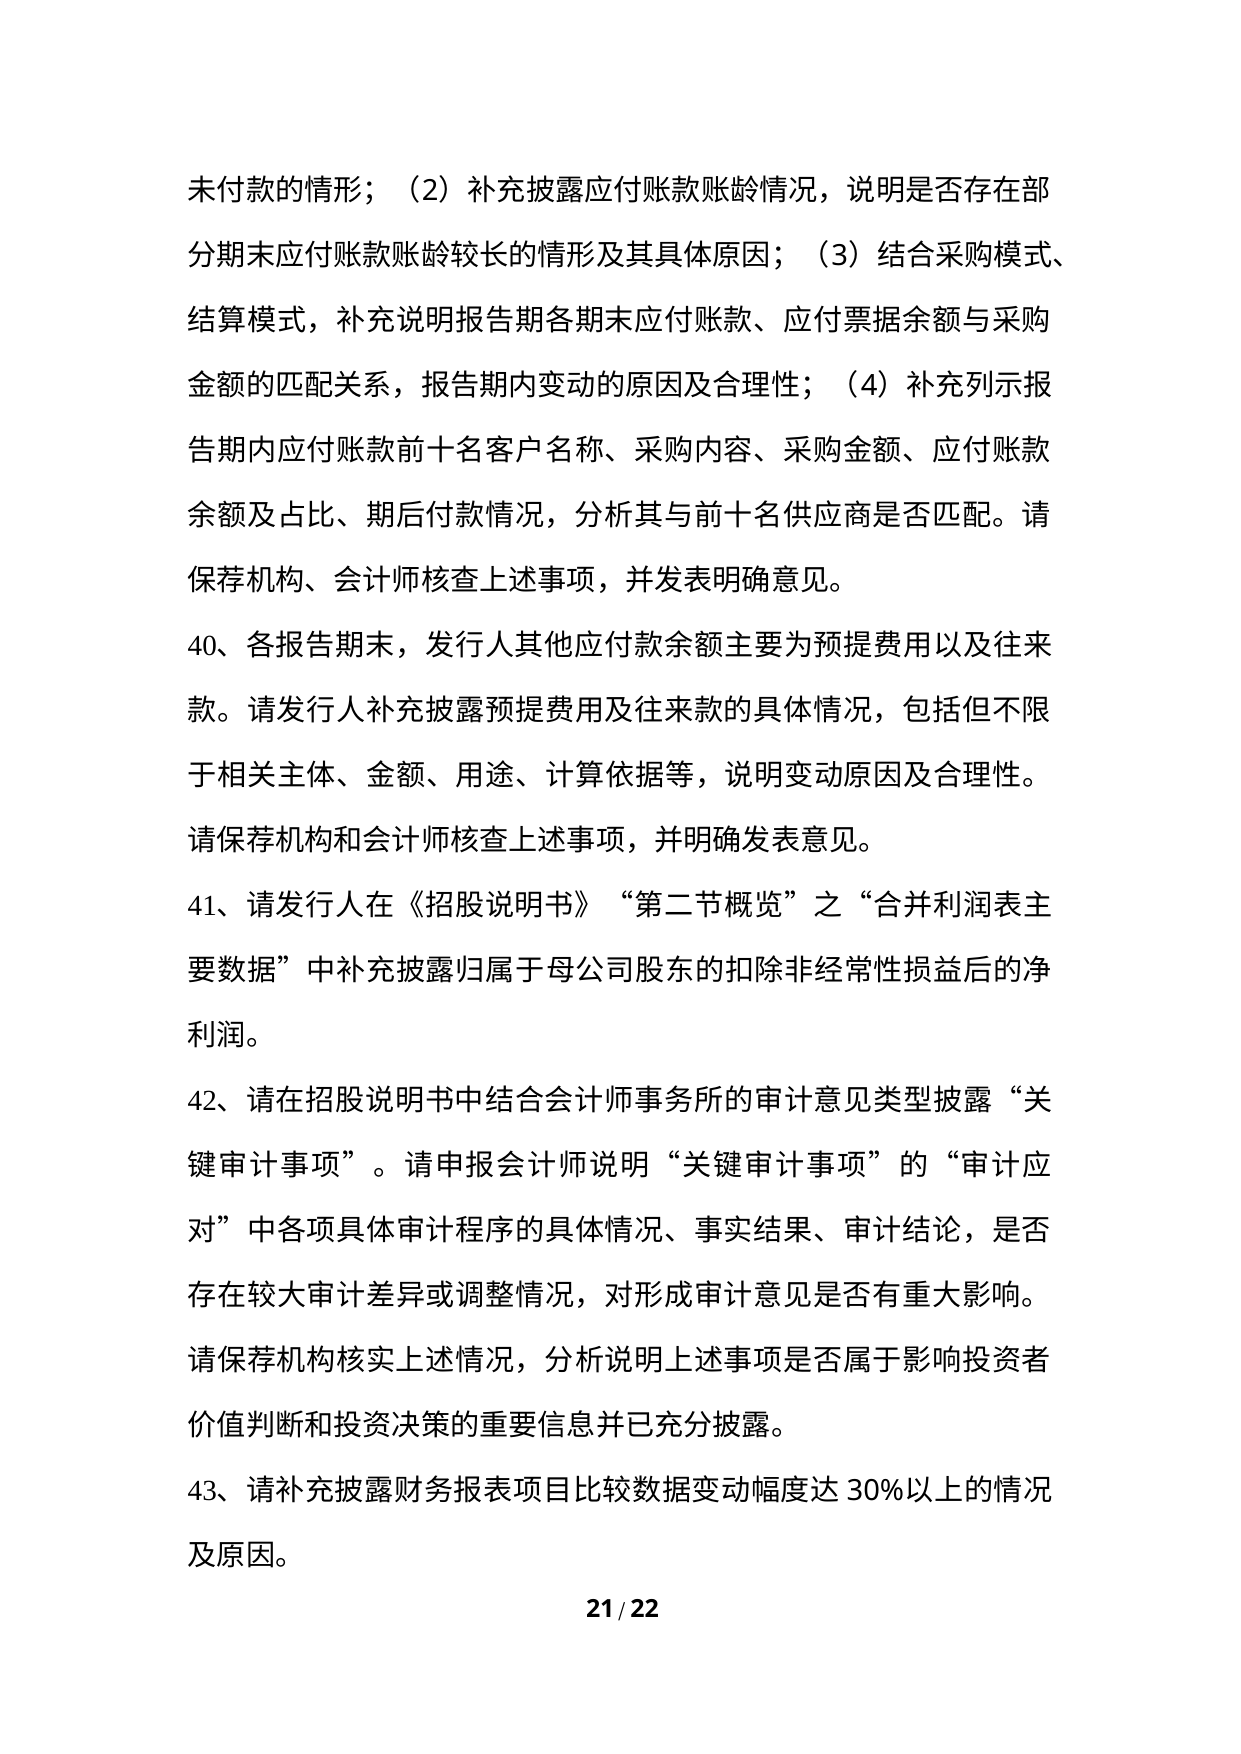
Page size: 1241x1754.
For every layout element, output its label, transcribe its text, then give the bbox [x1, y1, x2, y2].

list 请发行人在《招股说明书》“第二节概览”之“合并利润表主要数据”中补充披露归属于母公司股东的扣除非经常性损益后的净利润。 [187, 871, 1053, 1066]
list 各报告期末，发行人其他应付款余额主要为预提费用以及往来款。请发行人补充披露预提费用及往来款的具体情况，包括但不限于相关主体、金额、用途、计算依据等，说明变动原因及合理性。请保荐机构和会计师核查上述事项，并明确发表意见。 [187, 611, 1053, 871]
list 请在招股说明书中结合会计师事务所的审计意见类型披露“关键审计事项”。请申报会计师说明“关键审计事项”的“审计应对”中各项具体审计程序的具体情况、事实结果、审计结论，是否存在较大审计差异或调整情况，对形成审计意见是否有重大影响。请保荐机构核实上述情况，分析说明上述事项是否属于影响投资者价值判断和投资决策的重要信息并已充分披露。 [187, 1066, 1053, 1456]
list 请补充披露财务报表项目比较数据变动幅度达30%以上的情况及原因。 [187, 1456, 1053, 1586]
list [187, 156, 1053, 611]
